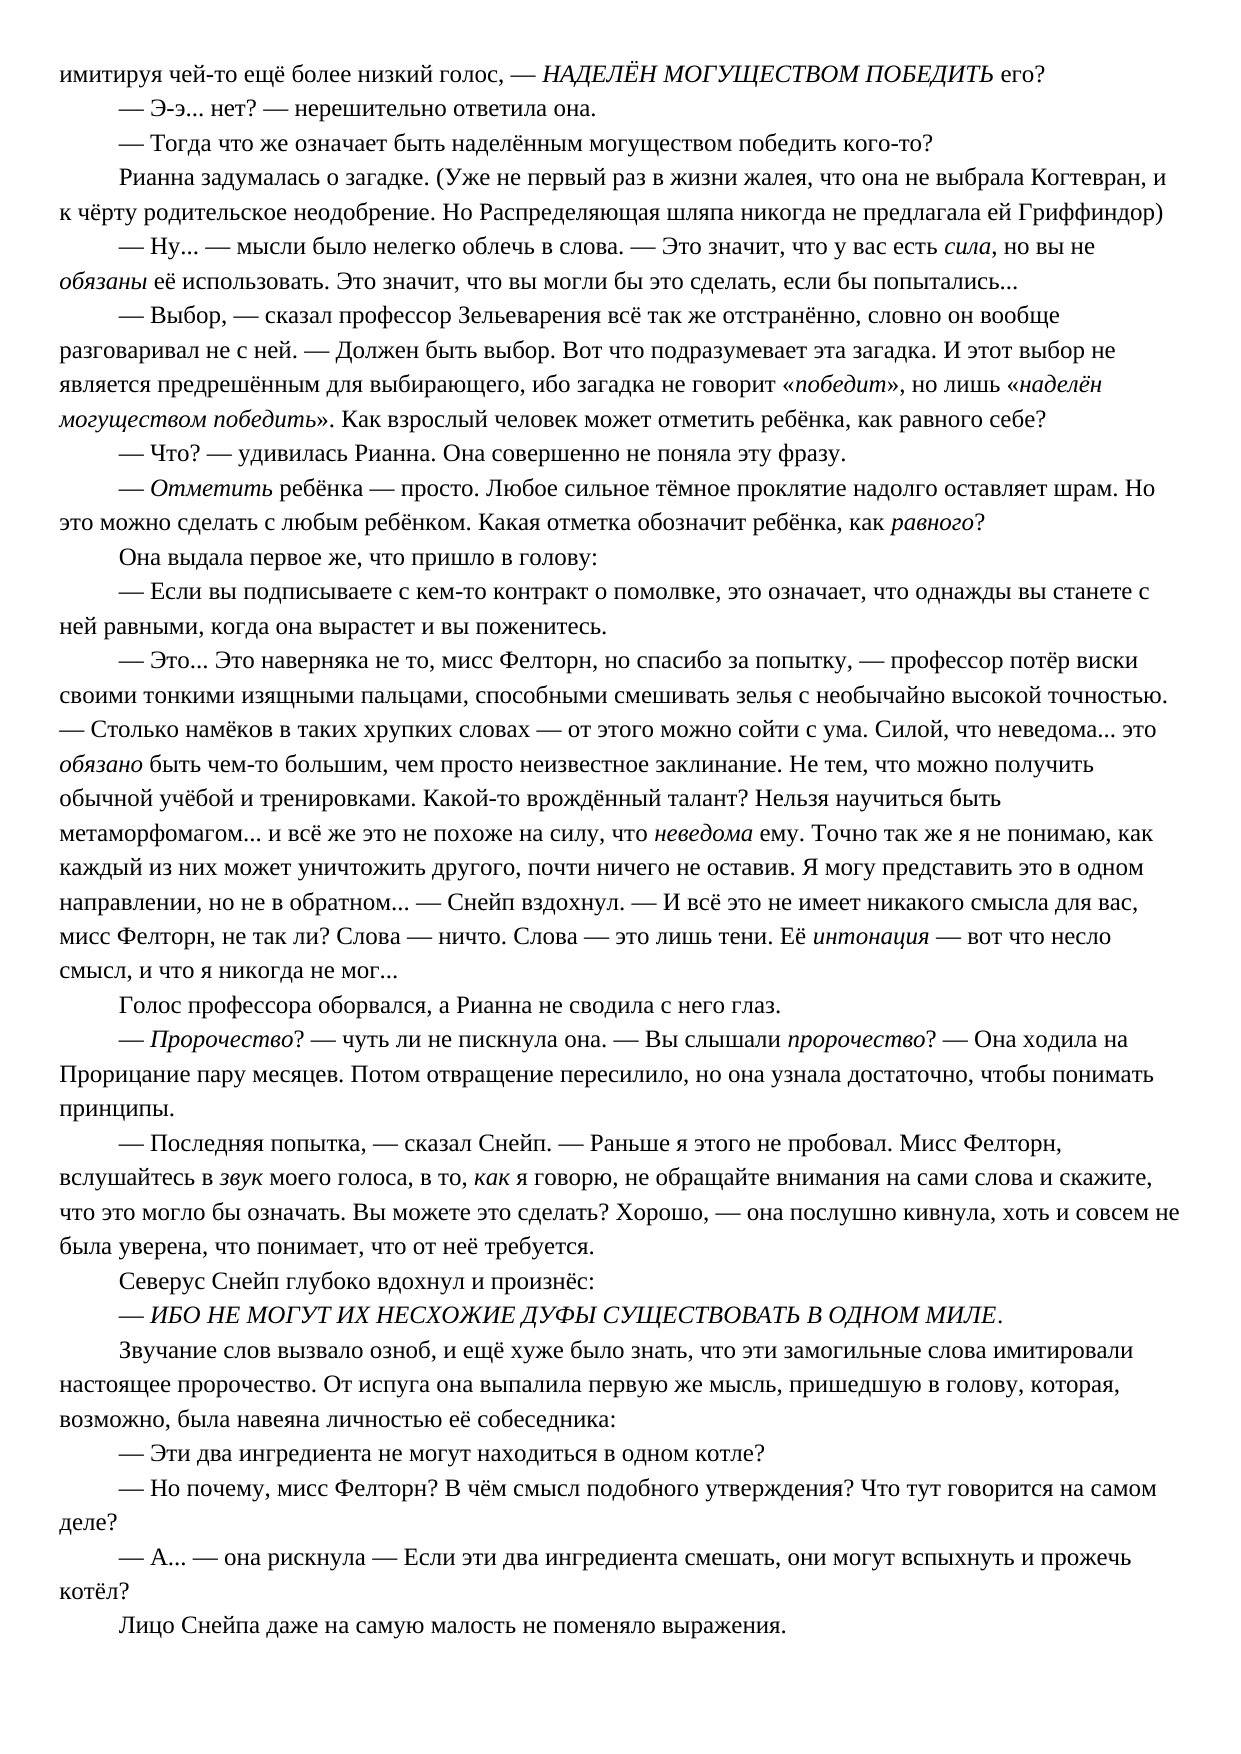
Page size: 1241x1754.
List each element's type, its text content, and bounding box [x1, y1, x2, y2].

text — Последняя попытка, — сказал Снейп. — Раньше я этого не пробовал. Мисс Фелторн, вслушайтесь в звук моего голоса, в то, как я говорю, не обращайте внимания на сами слова и скажите, что это могло бы означать. Вы можете это сделать? Хорошо, — она послушно кивнула, хоть и совсем не была уверена, что понимает, что от неё требуется. [59, 1128, 1181, 1260]
text — А... — она рискнула — Если эти два ингредиента смешать, они могут вспыхнуть и прожечь котёл? [59, 1542, 1181, 1605]
text Рианна задумалась о загадке. (Уже не первый раз в жизни жалея, что она не выбрала Когтевран, и к чёрту родительское неодобрение. Но Распределяющая шляпа никогда не предлагала ей Гриффиндор) [59, 162, 1181, 226]
text — Пророчество? — чуть ли не пискнула она. — Вы слышали пророчество? — Она ходила на Прорицание пару месяцев. Потом отвращение пересилило, но она узнала достаточно, чтобы понимать принципы. [59, 1024, 1181, 1122]
text Она выдала первое же, что пришло в голову: [59, 542, 1181, 571]
text — Отметить ребёнка — просто. Любое сильное тёмное проклятие надолго оставляет шрам. Но это можно сделать с любым ребёнком. Какая отметка обозначит ребёнка, как равного? [59, 473, 1181, 536]
text — Но почему, мисс Фелторн? В чём смысл подобного утверждения? Что тут говорится на самом деле? [59, 1473, 1181, 1536]
text — Э-э... нет? — нерешительно ответила она. [59, 93, 1181, 122]
text — Тогда что же означает быть наделённым могуществом победить кого-то? [59, 128, 1181, 157]
text — Это... Это наверняка не то, мисс Фелторн, но спасибо за попытку, — профессор потёр виски своими тонкими изящными пальцами, способными смешивать зелья с необычайно высокой точностью. — Столько намёков в таких хрупких словах — от этого можно сойти с ума. Силой, что неведома... это обязано быть чем-то большим, чем просто неизвестное заклинание. Не тем, что можно получить обычной учёбой и тренировками. Какой-то врождённый талант? Нельзя научиться быть метаморфомагом... и всё же это не похоже на силу, что неведома ему. Точно так же я не понимаю, как каждый из них может уничтожить другого, почти ничего не оставив. Я могу представить это в одном направлении, но не в обратном... — Снейп вздохнул. — И всё это не имеет никакого смысла для вас, мисс Фелторн, не так ли? Слова — ничто. Слова — это лишь тени. Её интонация — вот что несло смысл, и что я никогда не мог... [59, 645, 1181, 984]
text Звучание слов вызвало озноб, и ещё хуже было знать, что эти замогильные слова имитировали настоящее пророчество. От испуга она выпалила первую же мысль, пришедшую в голову, которая, возможно, была навеяна личностью её собеседника: [59, 1335, 1181, 1432]
text Голос профессора оборвался, а Рианна не сводила с него глаз. [59, 990, 1181, 1019]
text — Эти два ингредиента не могут находиться в одном котле? [59, 1438, 1181, 1467]
text — Что? — удивилась Рианна. Она совершенно не поняла эту фразу. [59, 438, 1181, 467]
text — Если вы подписываете с кем-то контракт о помолвке, это означает, что однажды вы станете с ней равными, когда она вырастет и вы поженитесь. [59, 576, 1181, 639]
text Северус Снейп глубоко вдохнул и произнёс: [59, 1266, 1181, 1294]
text — Ну... — мысли было нелегко облечь в слова. — Это значит, что у вас есть сила, но вы не обязаны её использовать. Это значит, что вы могли бы это сделать, если бы попытались... [59, 231, 1181, 295]
text Лицо Снейпа даже на самую малость не поменяло выражения. [59, 1611, 1181, 1639]
text — ИБО НЕ МОГУТ ИХ НЕСХОЖИЕ ДУФЫ СУЩЕСТВОВАТЬ В ОДНОМ МИЛЕ. [59, 1300, 1181, 1329]
text — Выбор, — сказал профессор Зельеварения всё так же отстранённо, словно он вообще разговаривал не с ней. — Должен быть выбор. Вот что подразумевает эта загадка. И этот выбор не является предрешённым для выбирающего, ибо загадка не говорит «победит», но лишь «наделён могуществом победить». Как взрослый человек может отметить ребёнка, как равного себе? [59, 300, 1181, 433]
